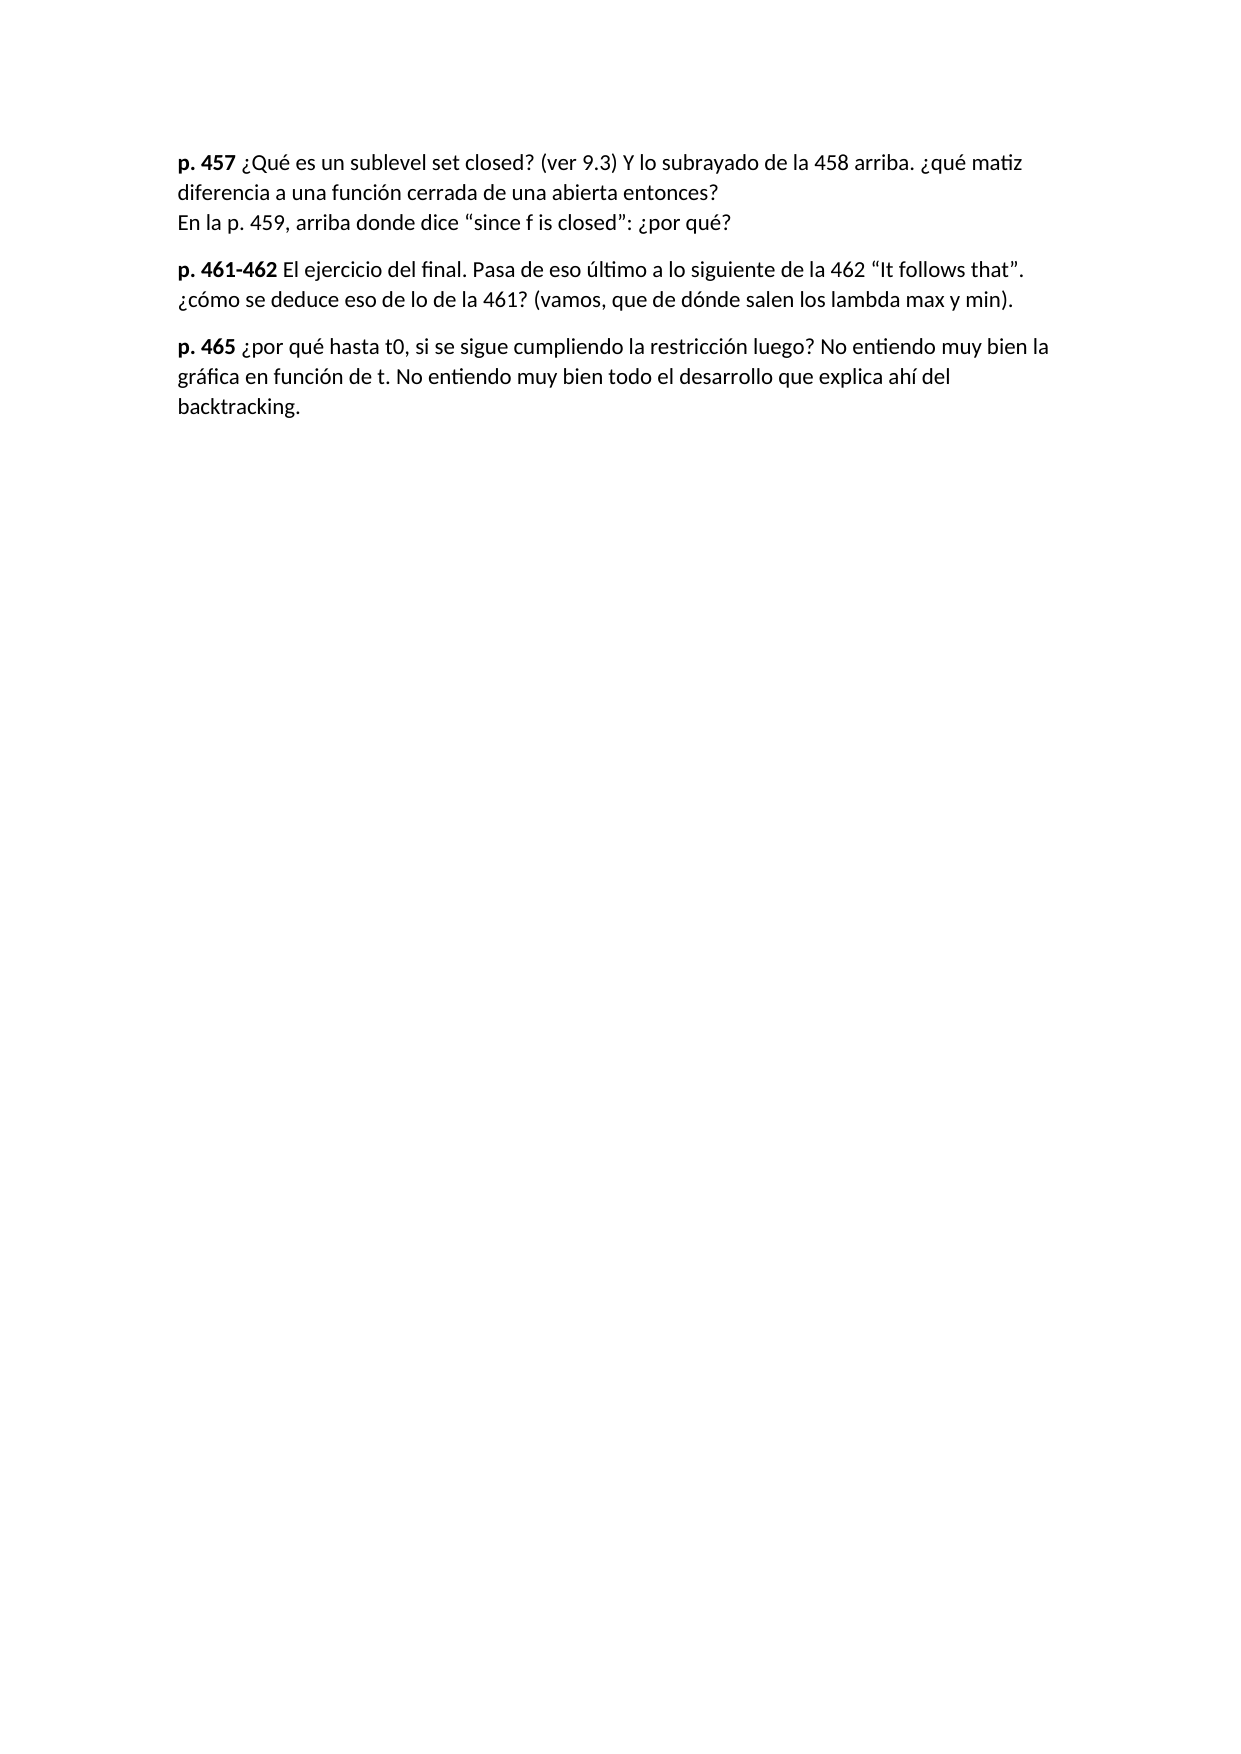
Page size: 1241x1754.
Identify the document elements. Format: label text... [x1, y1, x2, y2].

text p. 457 ¿Qué es un sublevel set closed? (ver 9.3) Y lo subrayado de la 458 arriba. ¿qué matiz diferencia a una función cerrada de una abierta entonces? En la p. 459, arriba donde dice “since f is closed”: ¿por qué? [177, 148, 1063, 236]
text p. 465 ¿por qué hasta t0, si se sigue cumpliendo la restricción luego? No entiendo muy bien la gráfica en función de t. No entiendo muy bien todo el desarrollo que explica ahí del backtracking. [177, 332, 1063, 420]
text p. 461-462 El ejercicio del final. Pasa de eso último a lo siguiente de la 462 “It follows that”. ¿cómo se deduce eso de lo de la 461? (vamos, que de dónde salen los lambda max y min). [177, 255, 1063, 313]
